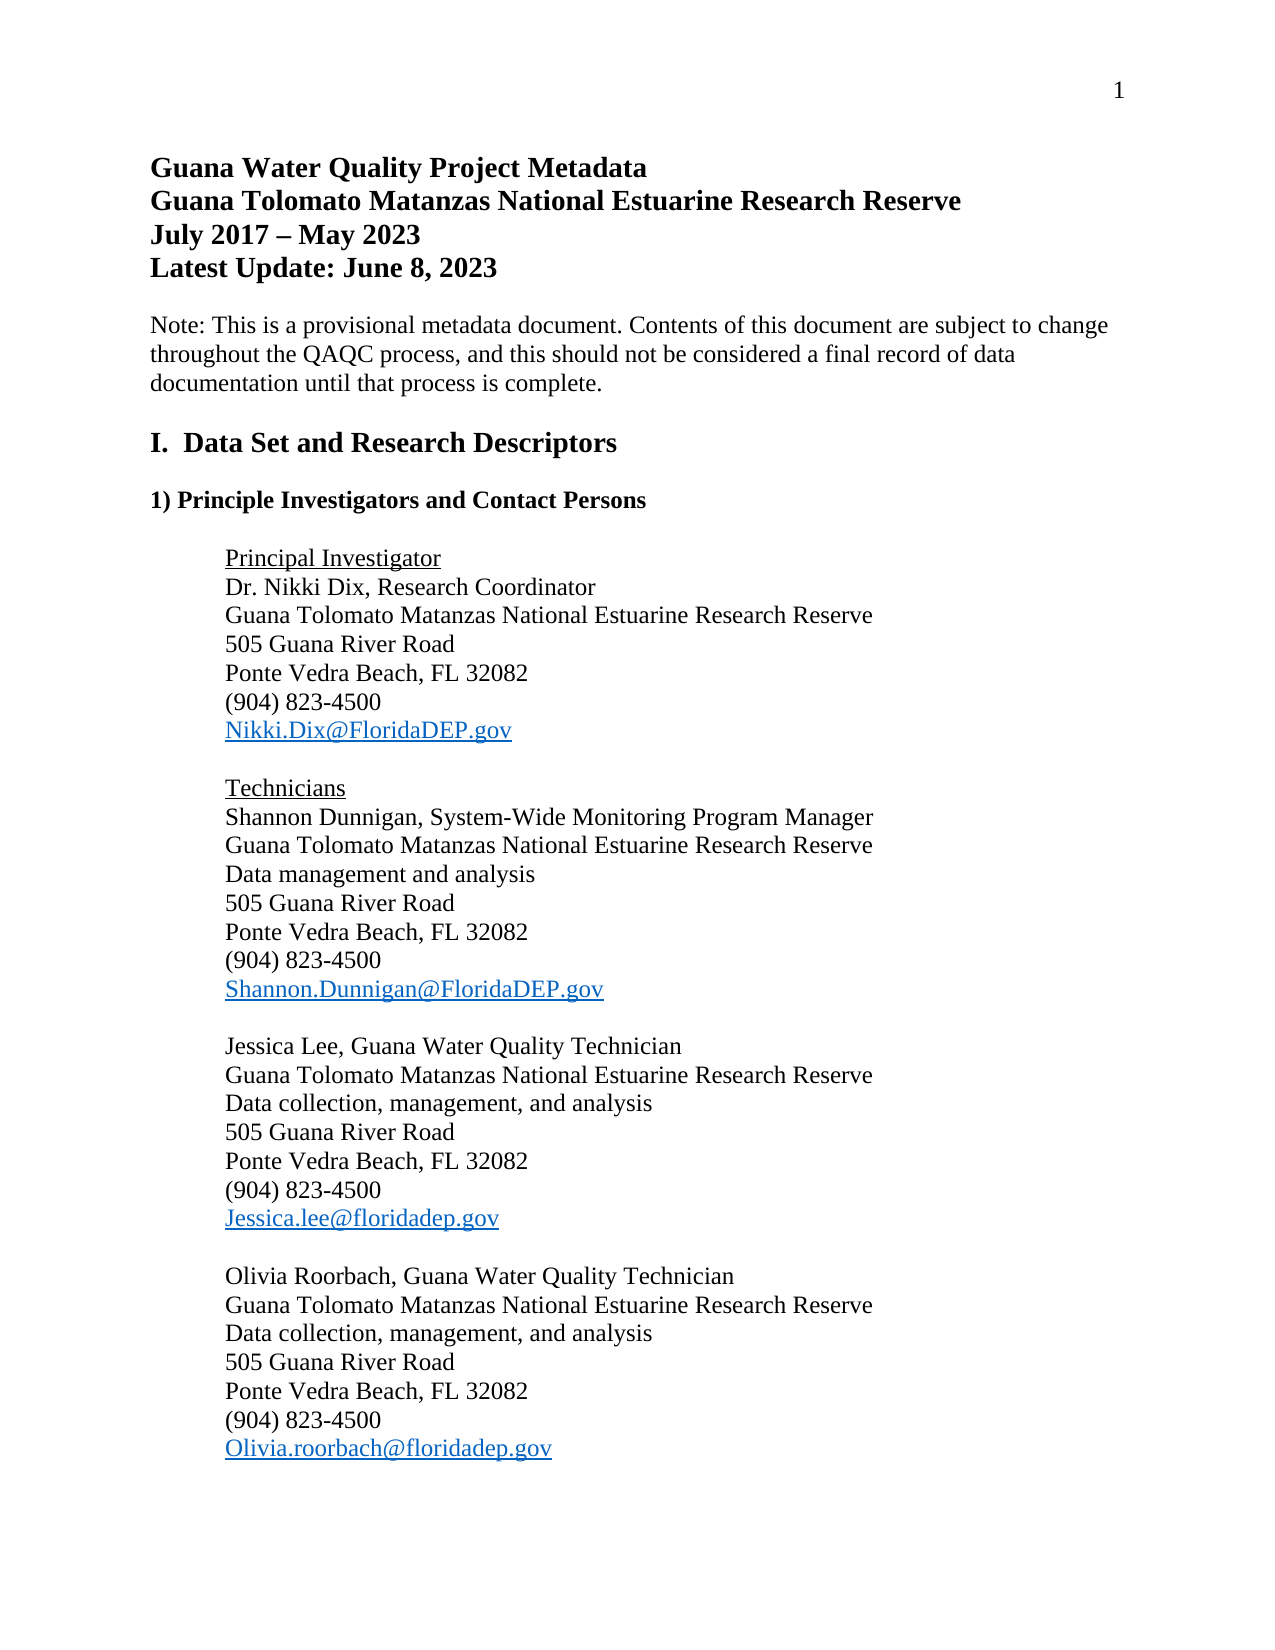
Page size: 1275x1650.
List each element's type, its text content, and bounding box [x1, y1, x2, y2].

text Jessica.lee@floridadep.gov [225, 1203, 1125, 1232]
text I. Data Set and Research Descriptors [150, 426, 1125, 459]
text Dr. Nikki Dix, Research Coordinator [225, 572, 1125, 600]
text Technicians [225, 773, 1125, 802]
text Guana Tolomato Matanzas National Estuarine Research Reserve [225, 1290, 1125, 1318]
text Principal Investigator [225, 543, 1125, 572]
text Data collection, management, and analysis [225, 1318, 1125, 1347]
text Guana Tolomato Matanzas National Estuarine Research Reserve 505 Guana River Road Ponte Vedra Beach, FL 32082 (904) 823-4500 Nikki.Dix@FloridaDEP.gov [225, 600, 1125, 744]
text Guana Tolomato Matanzas National Estuarine Research Reserve [150, 183, 1125, 217]
text Data collection, management, and analysis [225, 1088, 1125, 1117]
text 505 Guana River Road Ponte Vedra Beach, FL 32082 (904) 823-4500 [225, 1117, 1125, 1203]
text Latest Update: June 8, 2023 [150, 251, 1125, 284]
text Jessica Lee, Guana Water Quality Technician [225, 1031, 1125, 1060]
text July 2017 – May 2023 [150, 217, 1125, 251]
text Guana Water Quality Project Metadata [150, 150, 1125, 183]
text Shannon.Dunnigan@FloridaDEP.gov [225, 974, 1125, 1003]
text Olivia Roorbach, Guana Water Quality Technician [225, 1261, 1125, 1290]
text Guana Tolomato Matanzas National Estuarine Research Reserve Data management and analysis 505 Guana River Road Ponte Vedra Beach, FL 32082 (904) 823-4500 [225, 830, 1125, 974]
text 505 Guana River Road Ponte Vedra Beach, FL 32082 (904) 823-4500 [225, 1347, 1125, 1433]
text Guana Tolomato Matanzas National Estuarine Research Reserve [225, 1060, 1125, 1088]
text Note: This is a provisional metadata document. Contents of this document are subject to change throughout the QAQC process, and this should not be considered a final record of data documentation until that process is complete. [150, 311, 1125, 397]
text Shannon Dunnigan, System-Wide Monitoring Program Manager [225, 802, 1125, 830]
text 1) Principle Investigators and Contact Persons [150, 485, 1125, 514]
text Olivia.roorbach@floridadep.gov [225, 1433, 1125, 1462]
